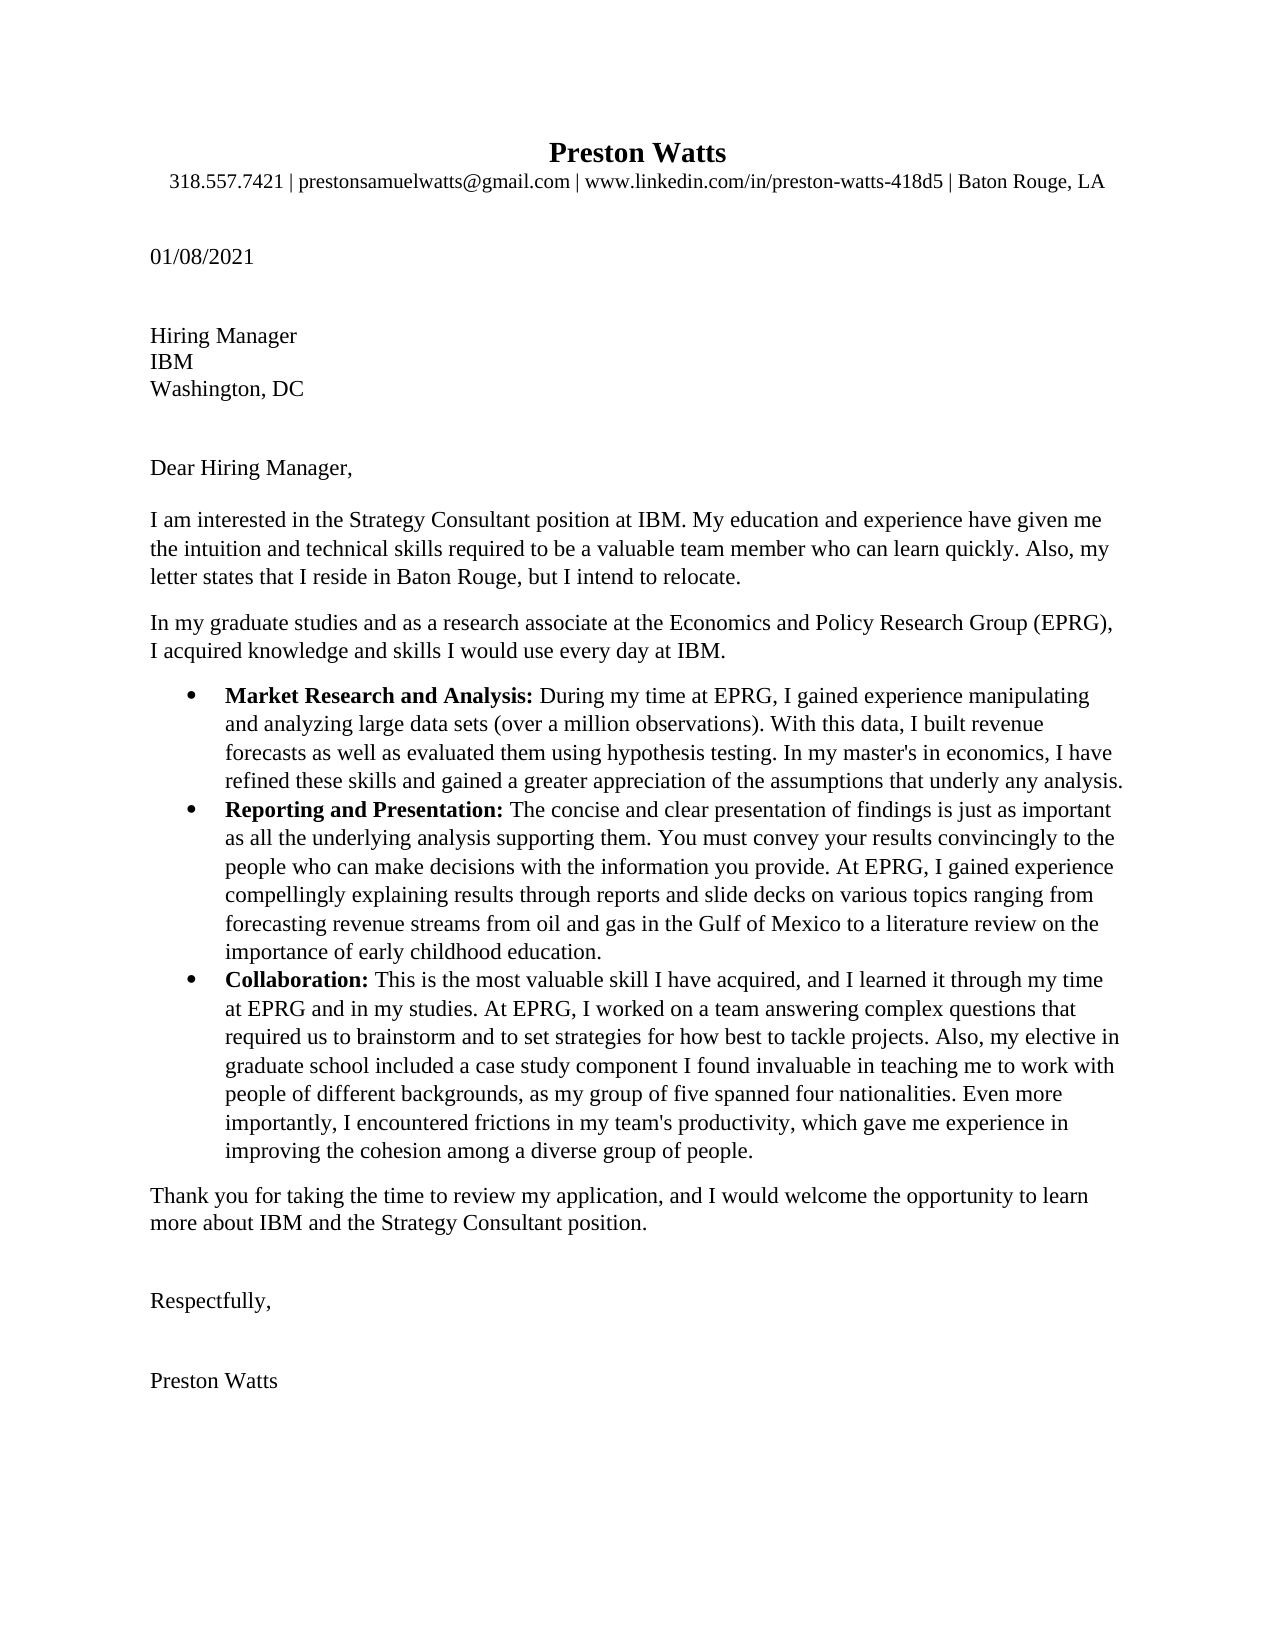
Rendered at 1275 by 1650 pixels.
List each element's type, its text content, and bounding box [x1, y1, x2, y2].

text Respectfully, [150, 1288, 1125, 1314]
text 318.557.7421 | prestonsamuelwatts@gmail.com | www.linkedin.com/in/preston-watts-418d5 | Baton Rouge, LA [150, 168, 1125, 193]
text 01/08/2021 [150, 243, 1125, 269]
text In my graduate studies and as a research associate at the Economics and Policy Research Group (EPRG), I acquired knowledge and skills I would use every day at IBM. [150, 608, 1125, 663]
text Dear Hiring Manager, [150, 454, 1125, 480]
list Collaboration: This is the most valuable skill I have acquired, and I learned it through my time at EPRG and in my studies. At EPRG, I worked on a team answering complex questions that required us to brainstorm and to set strategies for how best to tackle projects. Also, my elective in graduate school included a case study component I found invaluable in teaching me to work with people of different backgrounds, as my group of five spanned four nationalities. Even more importantly, I encountered frictions in my team's productivity, which gave me experience in improving the cohesion among a diverse group of people. [187, 966, 1125, 1163]
text IBM [150, 348, 1125, 375]
text Preston Watts [150, 135, 1125, 168]
list Market Research and Analysis: During my time at EPRG, I gained experience manipulating and analyzing large data sets (over a million observations). With this data, I built revenue forecasts as well as evaluated them using hypothesis testing. In my master's in economics, I have refined these skills and gained a greater appreciation of the assumptions that underly any analysis. [187, 682, 1125, 794]
text Preston Watts [150, 1367, 1125, 1393]
text Hiring Manager [150, 322, 1125, 348]
text Thank you for taking the time to review my application, and I would welcome the opportunity to learn more about IBM and the Strategy Consultant position. [150, 1182, 1125, 1235]
text Washington, DC [150, 375, 1125, 401]
list Reporting and Presentation: The concise and clear presentation of findings is just as important as all the underlying analysis supporting them. You must convey your results convincingly to the people who can make decisions with the information you provide. At EPRG, I gained experience compellingly explaining results through reports and slide decks on various topics ranging from forecasting revenue streams from oil and gas in the Gulf of Mexico to a literature review on the importance of early childhood education. [187, 796, 1125, 964]
text I am interested in the Strategy Consultant position at IBM. My education and experience have given me the intuition and technical skills required to be a valuable team member who can learn quickly. Also, my letter states that I reside in Baton Rouge, but I intend to relocate. [150, 507, 1125, 590]
